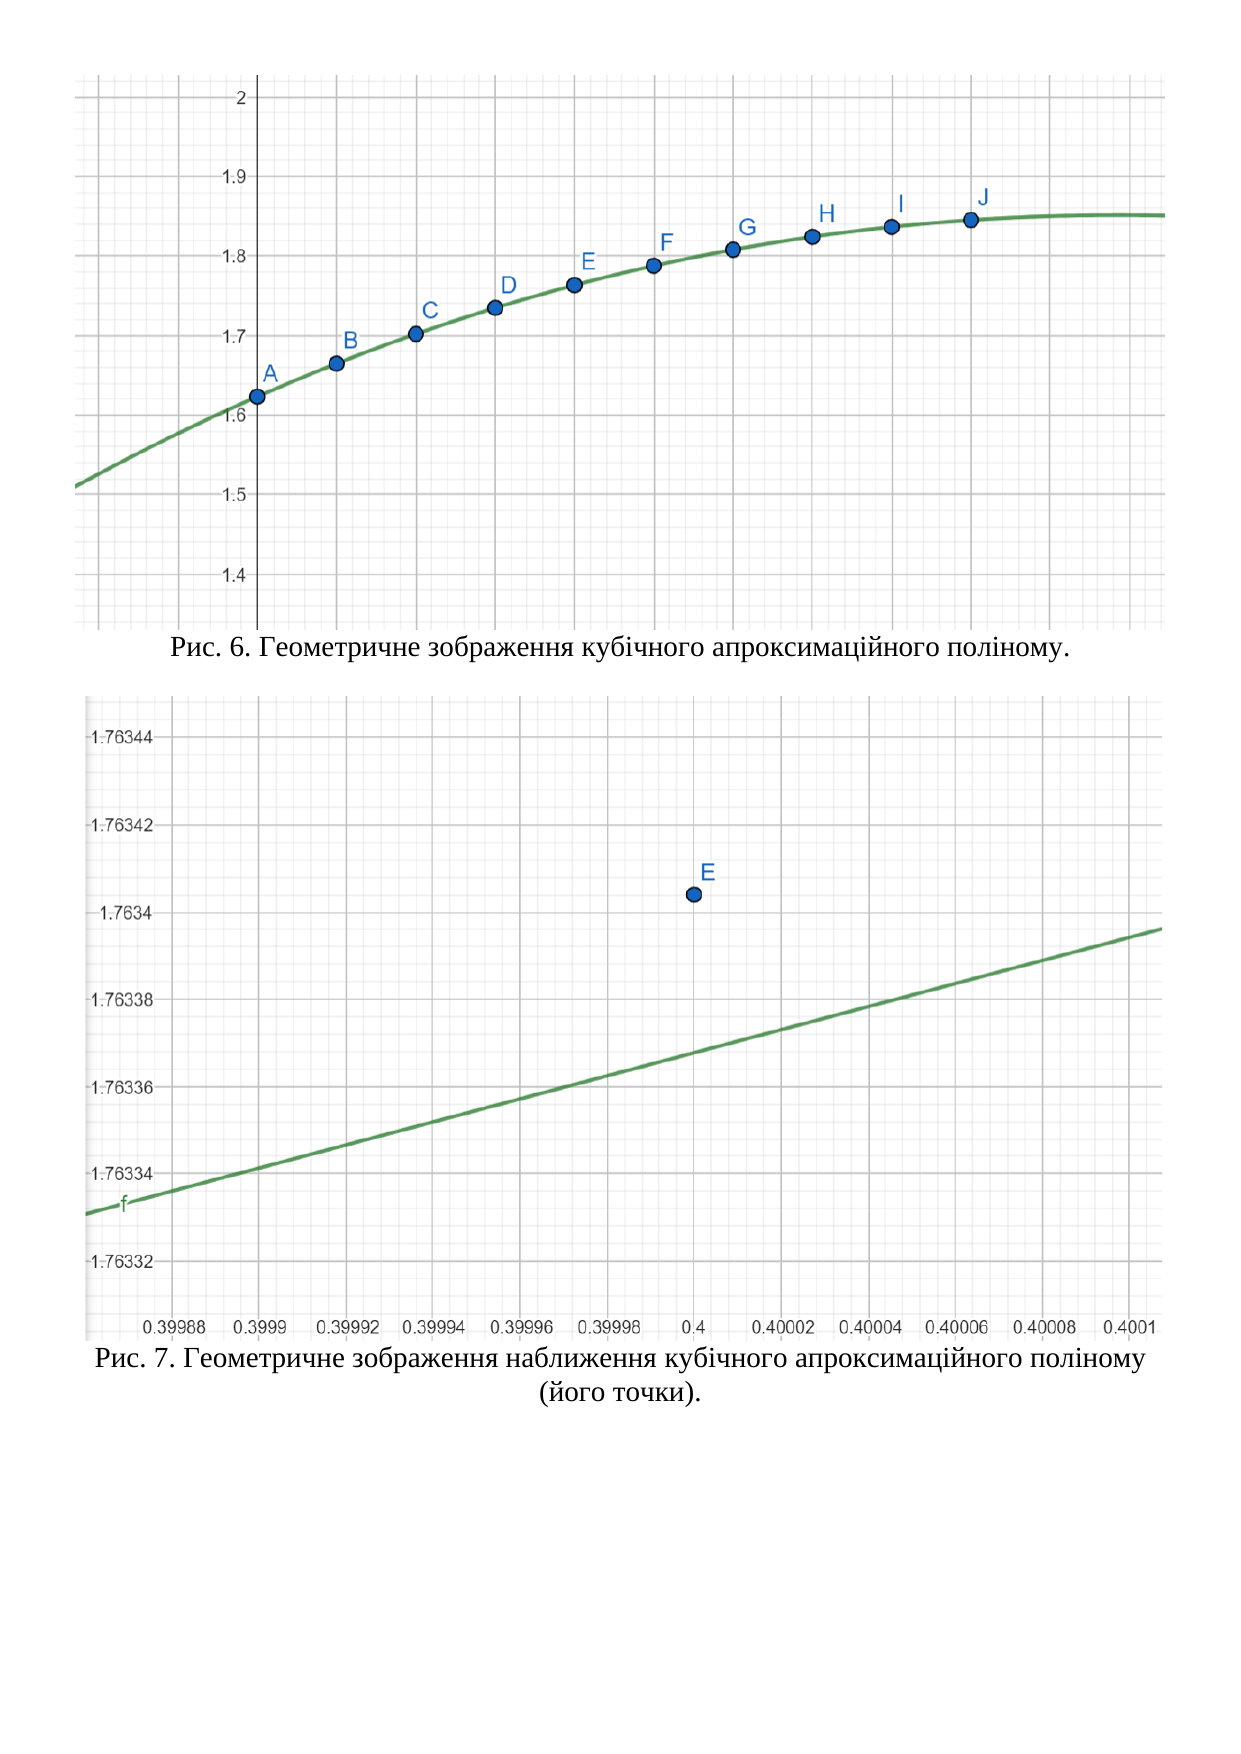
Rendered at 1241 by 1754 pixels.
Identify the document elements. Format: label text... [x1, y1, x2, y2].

picture [75, 75, 1166, 630]
text Рис. 7. Геометричне зображення наближення кубічного апроксимаційного поліному (його точки). [75, 1340, 1165, 1407]
picture [78, 696, 1163, 1341]
text Рис. 6. Геометричне зображення кубічного апроксимаційного поліному. [75, 630, 1165, 663]
